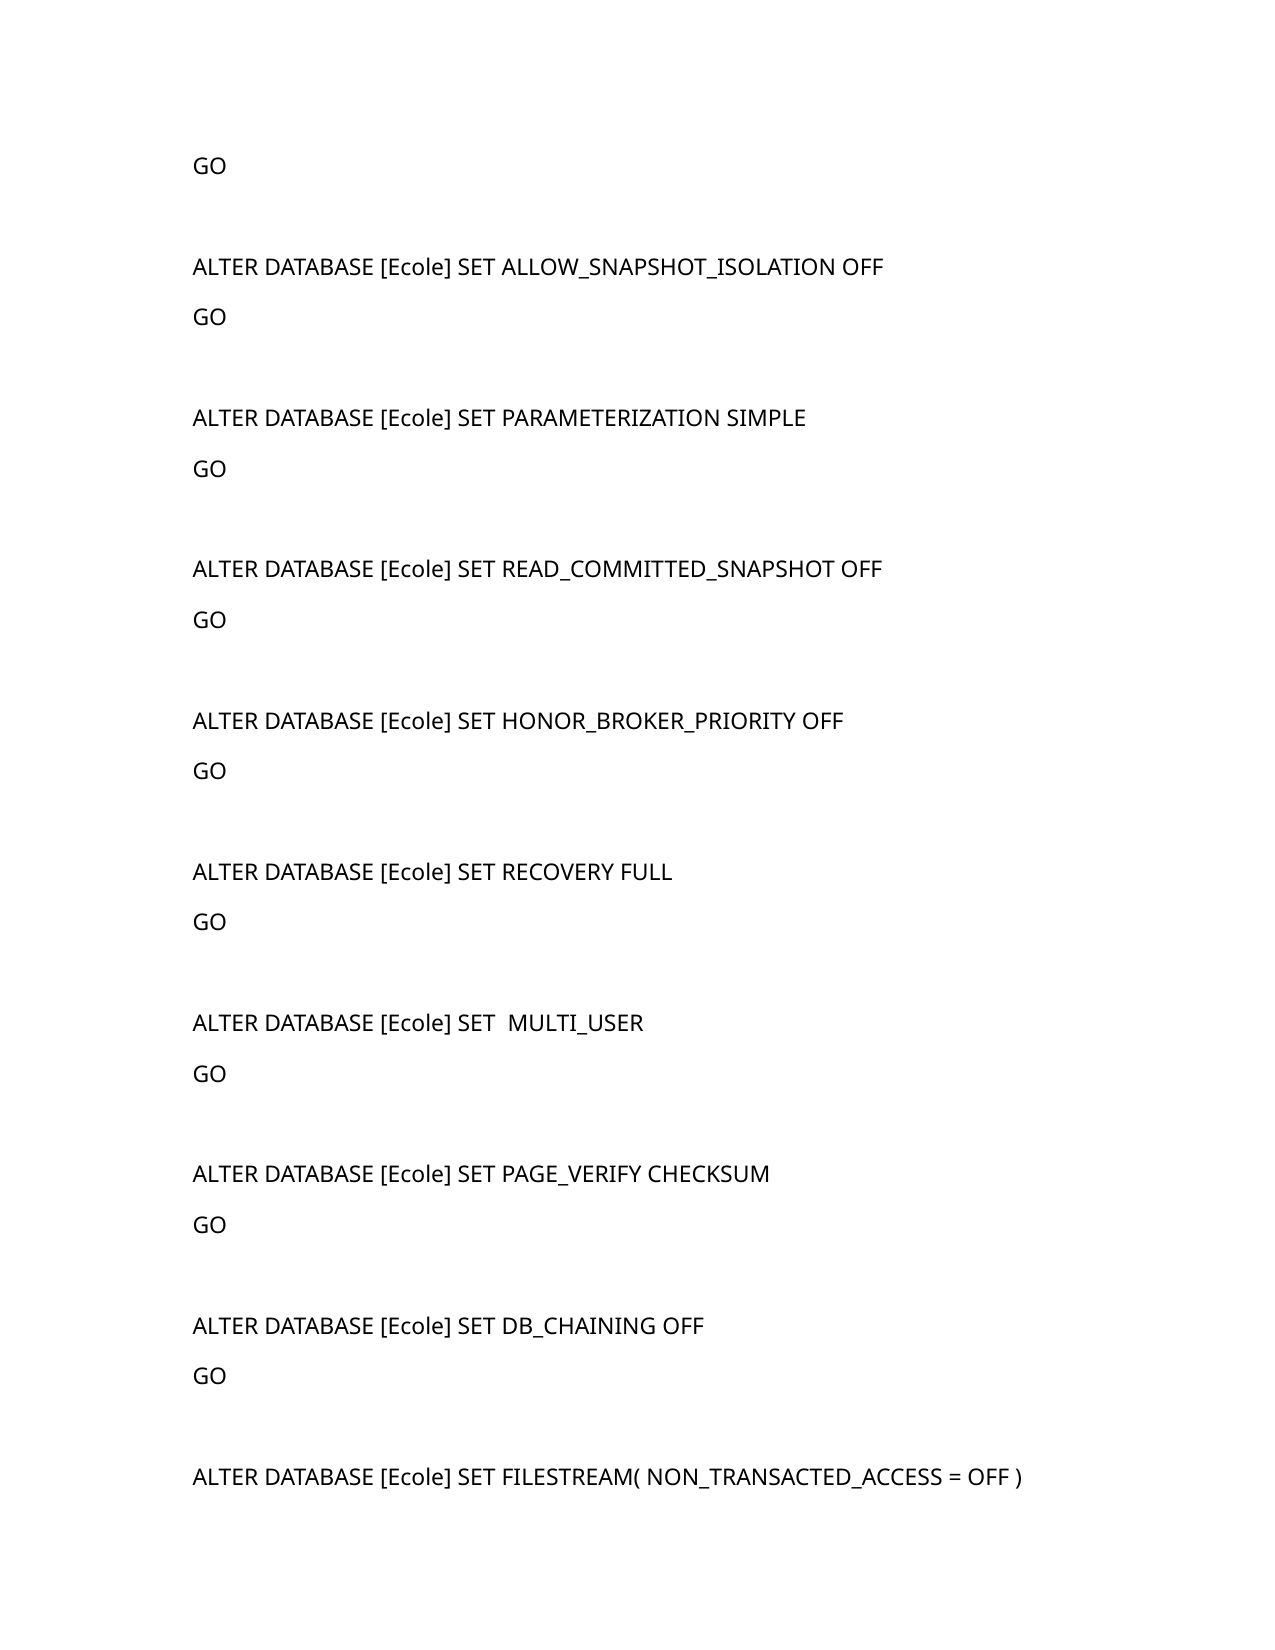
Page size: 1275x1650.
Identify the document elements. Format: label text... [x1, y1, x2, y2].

text ALTER DATABASE [Ecole] SET MULTI_USER [192, 1007, 1087, 1038]
text ALTER DATABASE [Ecole] SET HONOR_BROKER_PRIORITY OFF [192, 704, 1087, 736]
text ALTER DATABASE [Ecole] SET RECOVERY FULL [192, 856, 1087, 887]
text GO [192, 1057, 1087, 1089]
text ALTER DATABASE [Ecole] SET FILESTREAM( NON_TRANSACTED_ACCESS = OFF ) [192, 1461, 1087, 1492]
text GO [192, 1360, 1087, 1391]
text ALTER DATABASE [Ecole] SET PAGE_VERIFY CHECKSUM [192, 1158, 1087, 1189]
text GO [192, 452, 1087, 484]
text ALTER DATABASE [Ecole] SET PARAMETERIZATION SIMPLE [192, 402, 1087, 433]
text GO [192, 906, 1087, 937]
text ALTER DATABASE [Ecole] SET DB_CHAINING OFF [192, 1309, 1087, 1341]
text ALTER DATABASE [Ecole] SET ALLOW_SNAPSHOT_ISOLATION OFF [192, 251, 1087, 282]
text GO [192, 1209, 1087, 1240]
text GO [192, 150, 1087, 181]
text ALTER DATABASE [Ecole] SET READ_COMMITTED_SNAPSHOT OFF [192, 553, 1087, 584]
text GO [192, 604, 1087, 635]
text GO [192, 301, 1087, 332]
text GO [192, 755, 1087, 786]
